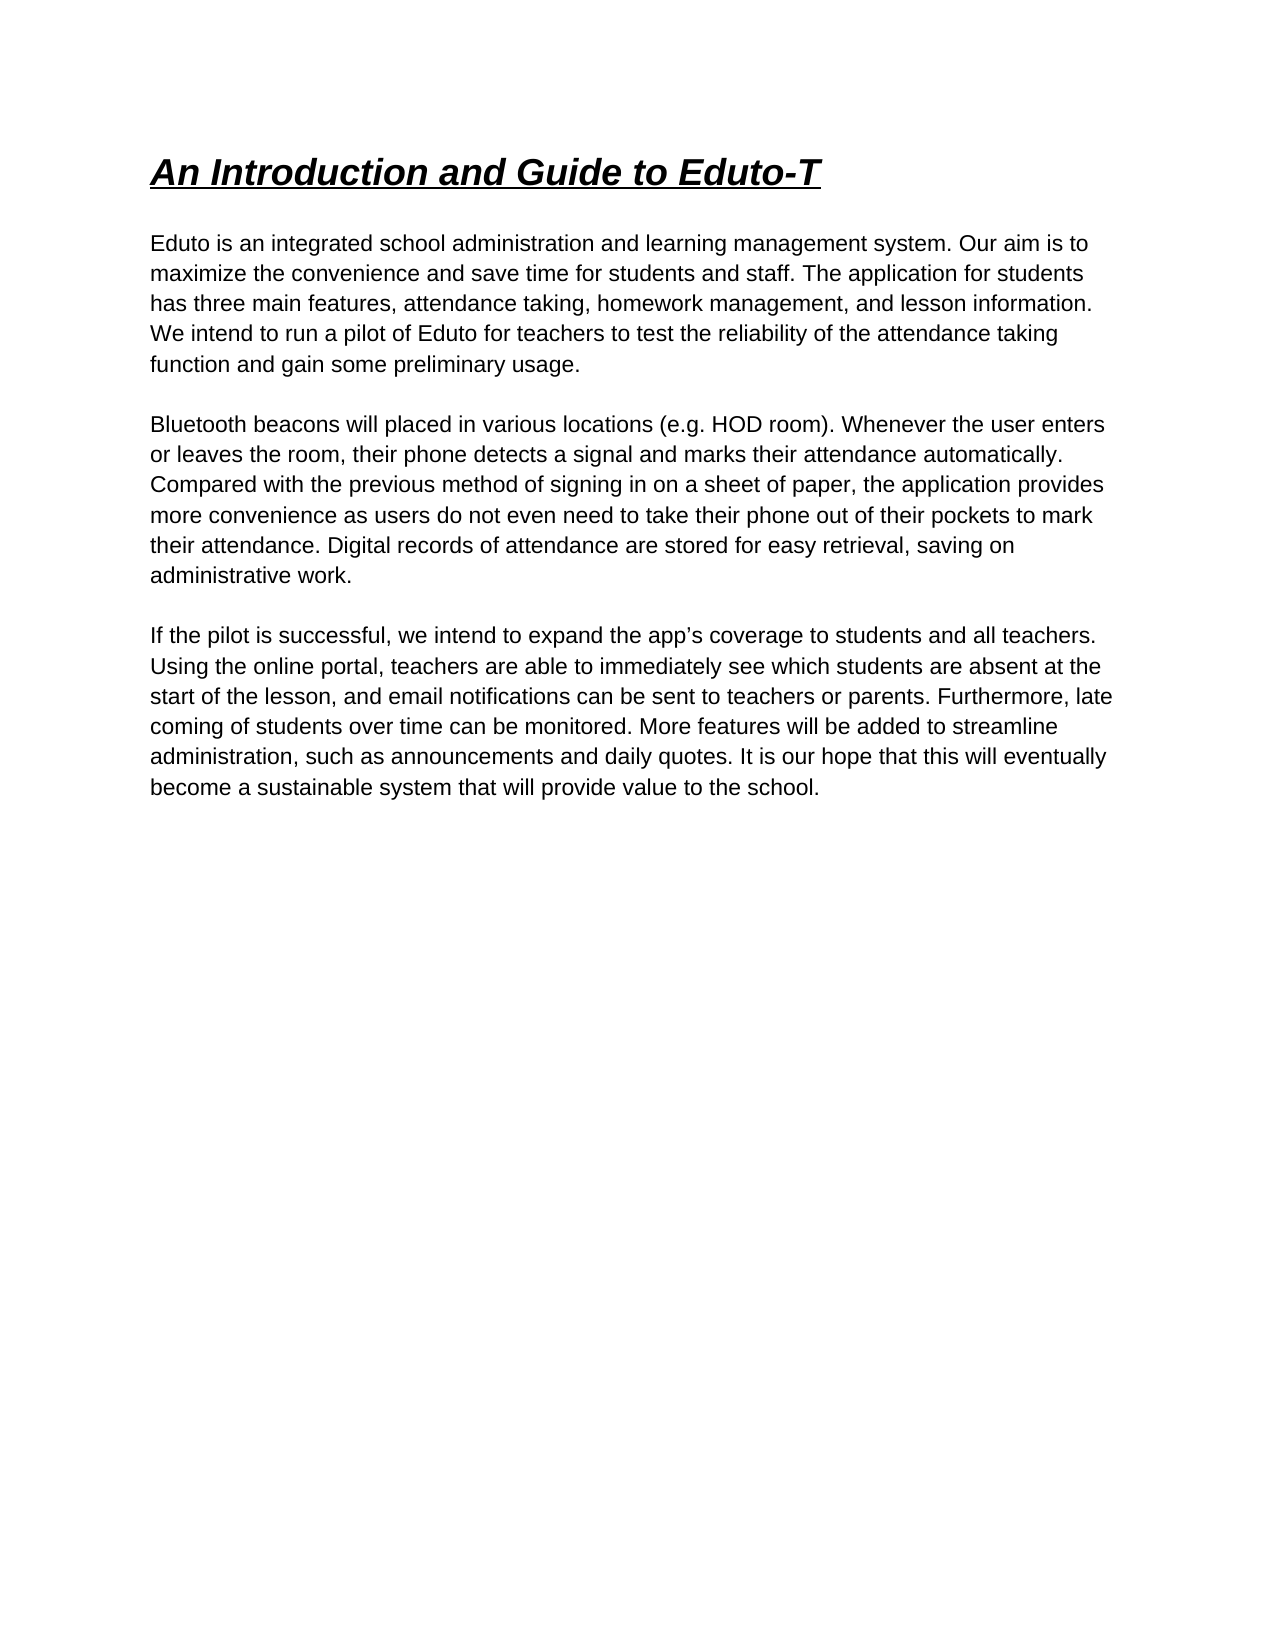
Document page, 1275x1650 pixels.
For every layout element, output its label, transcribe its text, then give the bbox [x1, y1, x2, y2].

text Eduto is an integrated school administration and learning management system. Our aim is to maximize the convenience and save time for students and staff. The application for students has three main features, attendance taking, homework management, and lesson information. We intend to run a pilot of Eduto for teachers to test the reliability of the attendance taking function and gain some preliminary usage. [150, 230, 1125, 377]
text If the pilot is successful, we intend to expand the app’s coverage to students and all teachers. Using the online portal, teachers are able to immediately see which students are absent at the start of the lesson, and email notifications can be sent to teachers or parents. Furthermore, late coming of students over time can be monitored. More features will be added to streamline administration, such as announcements and daily quotes. It is our hope that this will eventually become a sustainable system that will provide value to the school. [150, 622, 1125, 800]
text Bluetooth beacons will placed in various locations (e.g. HOD room). Whenever the user enters or leaves the room, their phone detects a signal and marks their attendance automatically. Compared with the previous method of signing in on a sheet of paper, the application provides more convenience as users do not even need to take their phone out of their pockets to mark their attendance. Digital records of attendance are stored for easy retrieval, saving on administrative work. [150, 411, 1125, 588]
text An Introduction and Guide to Eduto-T [150, 150, 1125, 193]
